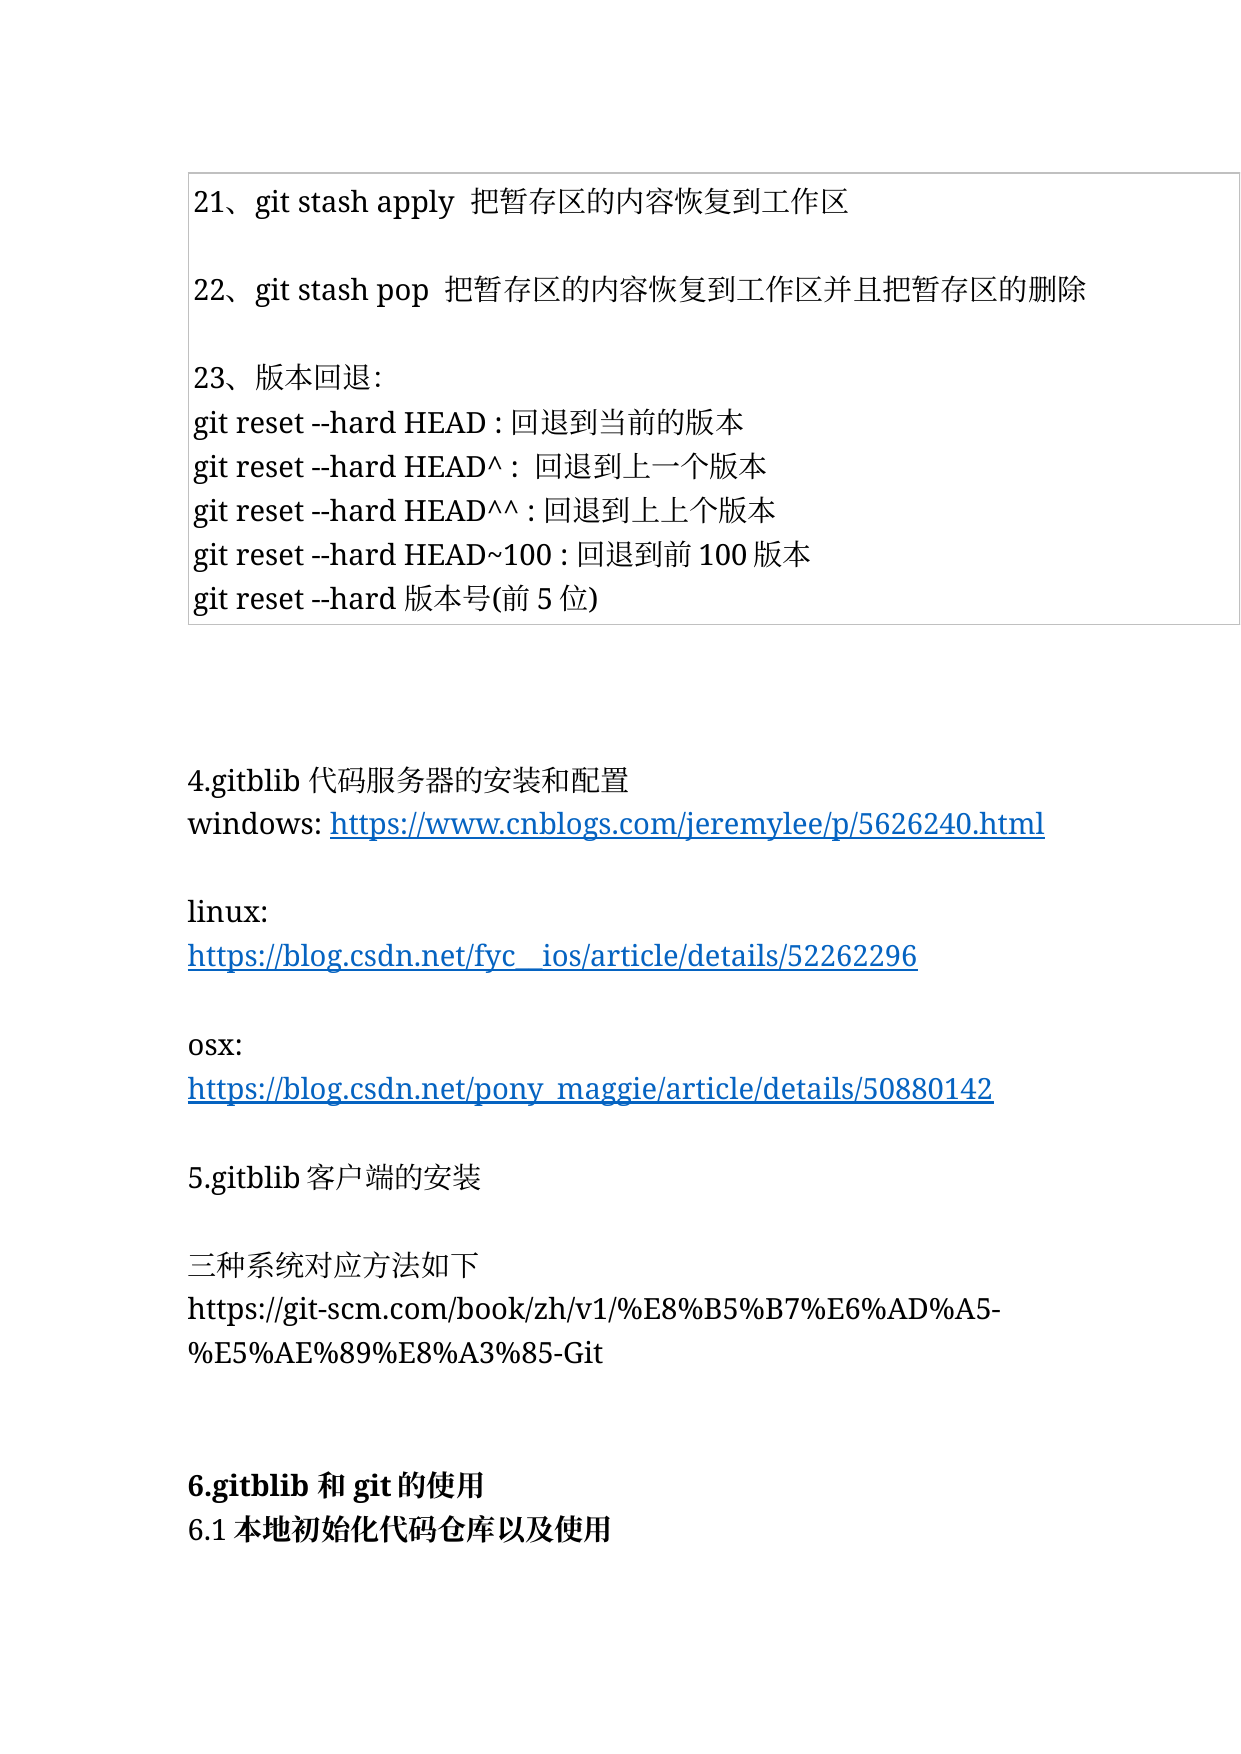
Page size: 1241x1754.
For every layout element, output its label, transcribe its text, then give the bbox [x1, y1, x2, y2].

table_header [189, 174, 1239, 623]
text https://blog.csdn.net/pony_maggie/article/details/50880142 [187, 1066, 1053, 1110]
text linux: [187, 889, 1053, 933]
text osx: [187, 1022, 1053, 1066]
text 6.gitblib 和 git的使用 [187, 1462, 1053, 1506]
text 6.1本地初始化代码仓库以及使用 [187, 1506, 1053, 1550]
text 三种系统对应方法如下 [187, 1242, 1053, 1286]
text 4.gitblib 代码服务器的安装和配置 [187, 757, 1053, 801]
text 5.gitblib客户端的安装 [187, 1154, 1053, 1198]
text windows: https://www.cnblogs.com/jeremylee/p/5626240.html [187, 801, 1053, 845]
text https://blog.csdn.net/fyc__ios/article/details/52262296 [187, 933, 1053, 978]
text https://git-scm.com/book/zh/v1/%E8%B5%B7%E6%AD%A5-%E5%AE%89%E8%A3%85-Git [187, 1286, 1053, 1374]
